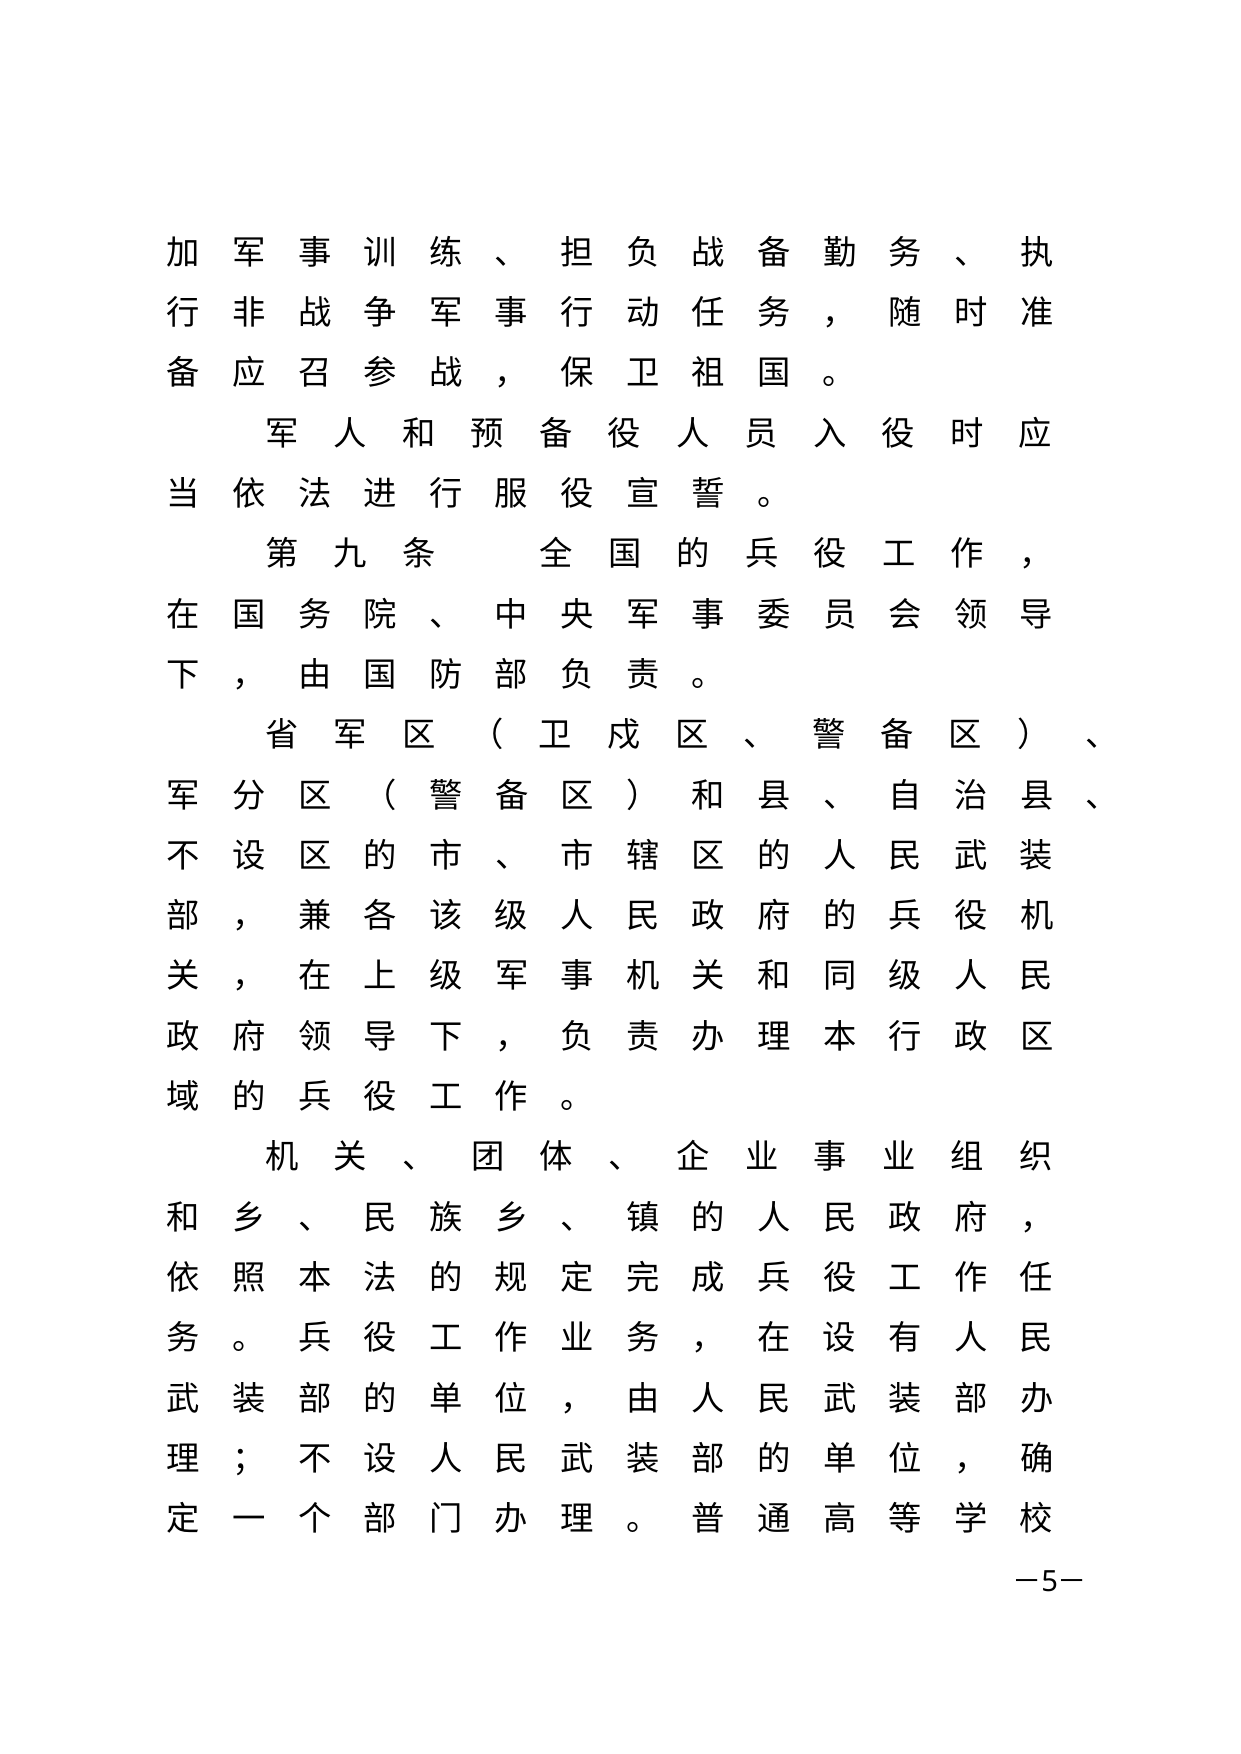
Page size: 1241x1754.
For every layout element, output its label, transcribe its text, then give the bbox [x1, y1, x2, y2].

text 省军区（卫戍区、警备区）、军分区（警备区）和县、自治县、不设区的市、市辖区的人民武装部，兼各该级人民政府的兵役机关，在上级军事机关和同级人民政府领导下，负责办理本行政区域的兵役工作。 [167, 702, 1085, 1124]
text 军人和预备役人员入役时应当依法进行服役宣誓。 [167, 400, 1085, 521]
text 预备役人员必须按照规定参加军事训练、担负战备勤务、执行非战争军事行动任务，随时准备应召参战，保卫祖国。 [167, 219, 1085, 400]
text 机关、团体、企业事业组织和乡、民族乡、镇的人民政府，依照本法的规定完成兵役工作任务。兵役工作业务，在设有人民武装部的单位，由人民武装部办理；不设人民武装部的单位，确定一个部门办理。普通高等学校应当有负责兵役工作的机构。 [167, 1124, 1085, 1546]
text 第九条 全国的兵役工作，在国务院、中央军事委员会领导下，由国防部负责。 [167, 521, 1085, 702]
